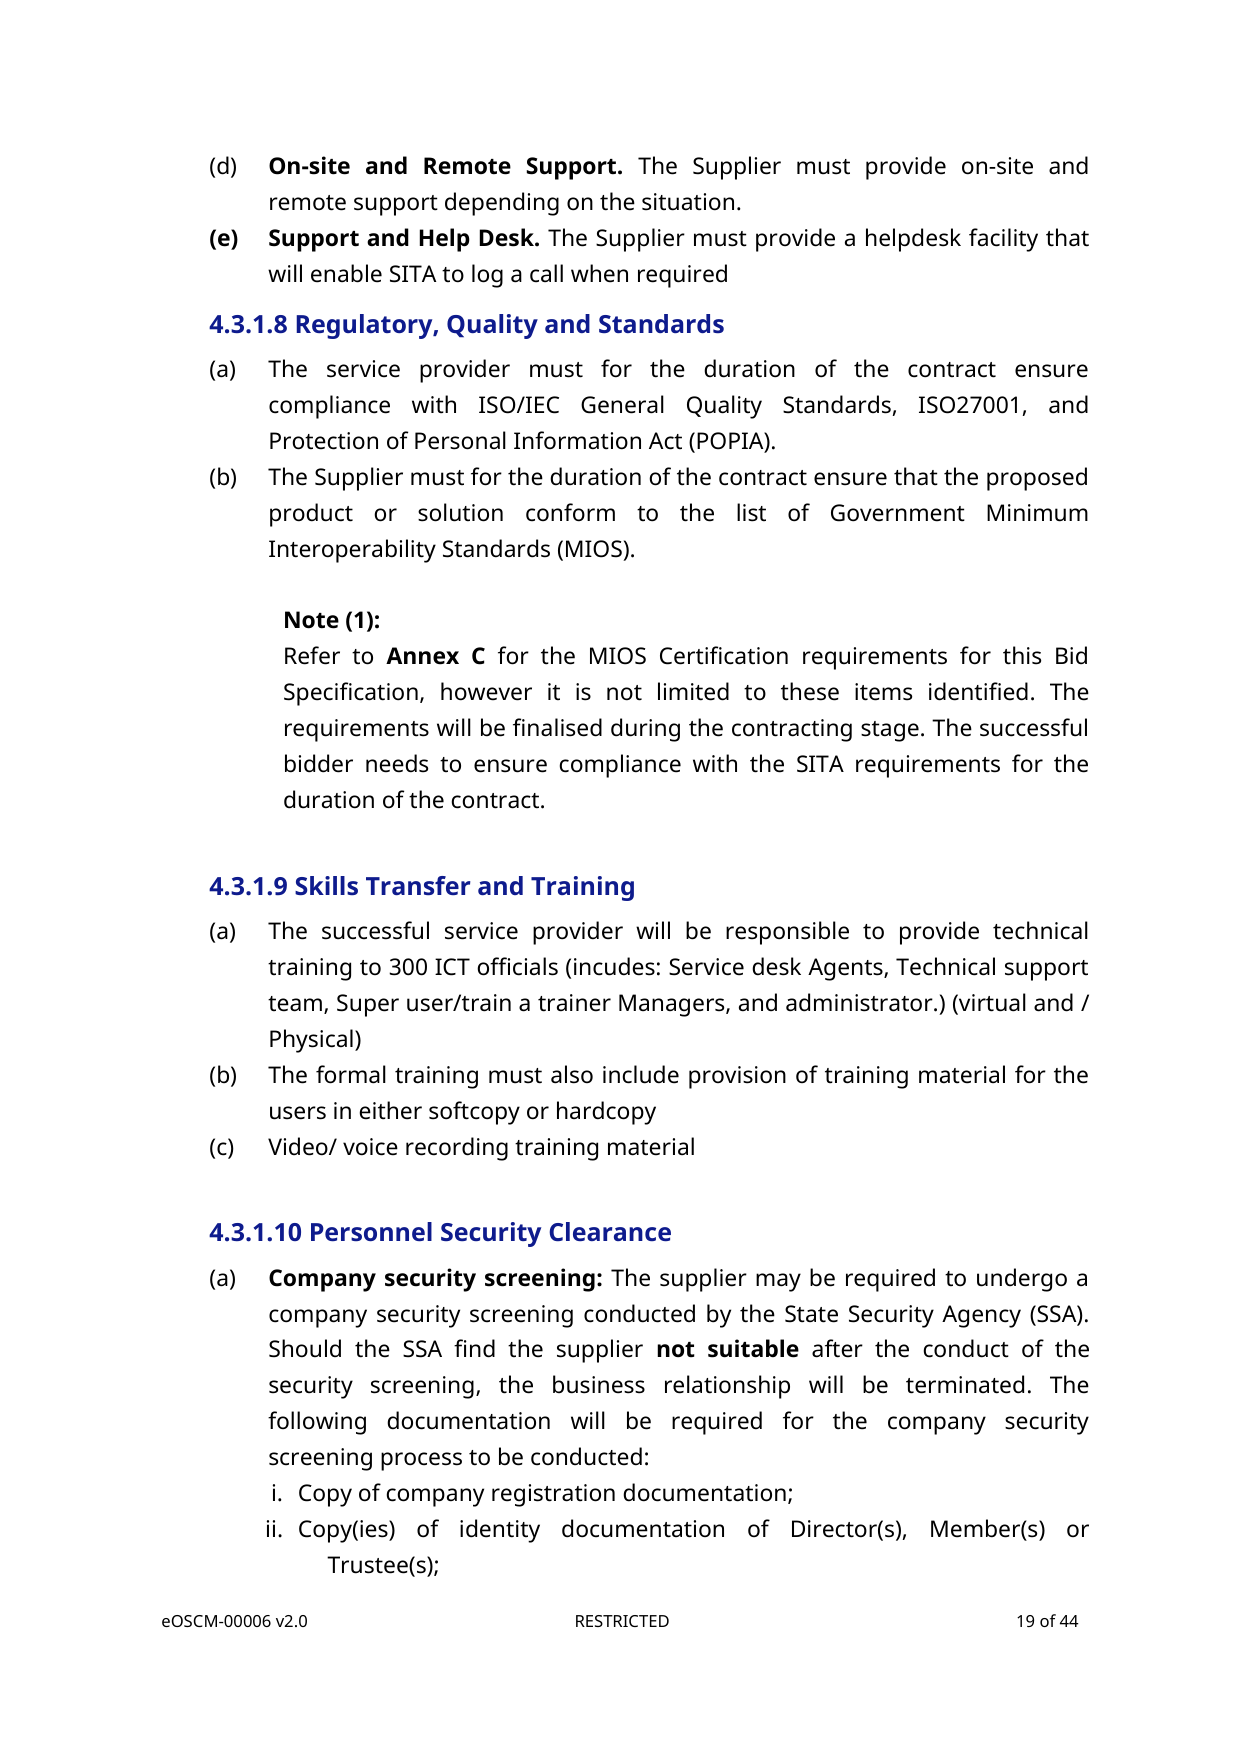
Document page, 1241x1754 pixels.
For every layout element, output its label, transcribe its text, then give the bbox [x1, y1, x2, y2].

subtitle Regulatory, Quality and Standards [209, 306, 1090, 340]
list Company security screening: The supplier may be required to undergo a company security screening conducted by the State Security Agency (SSA). Should the SSA find the supplier not suitable after the conduct of the security screening, the business relationship will be terminated. The following documentation will be required for the company security screening process to be conducted: [209, 1262, 1090, 1472]
list On-site and Remote Support. The Supplier must provide on-site and remote support depending on the situation. [209, 150, 1090, 217]
list The Supplier must for the duration of the contract ensure that the proposed product or solution conform to the list of Government Minimum Interoperability Standards (MIOS). [209, 461, 1090, 564]
list Support and Help Desk. The Supplier must provide a helpdesk facility that will enable SITA to log a call when required [209, 222, 1090, 289]
list Copy(ies) of identity documentation of Director(s), Member(s) or Trustee(s); [283, 1513, 1090, 1580]
list The successful service provider will be responsible to provide technical training to 300 ICT officials (incudes: Service desk Agents, Technical support team, Super user/train a trainer Managers, and administrator.) (virtual and / Physical) [209, 915, 1090, 1054]
list Note (1): [283, 604, 1090, 636]
list Copy of company registration documentation; [283, 1477, 1090, 1508]
list Video/ voice recording training material [209, 1131, 1090, 1162]
list The service provider must for the duration of the contract ensure compliance with ISO/IEC General Quality Standards, ISO27001, and Protection of Personal Information Act (POPIA). [209, 353, 1090, 456]
subtitle Personnel Security Clearance [209, 1215, 1090, 1249]
list Refer to Annex C for the MIOS Certification requirements for this Bid Specification, however it is not limited to these items identified. The requirements will be finalised during the contracting stage. The successful bidder needs to ensure compliance with the SITA requirements for the duration of the contract. [283, 640, 1090, 815]
list The formal training must also include provision of training material for the users in either softcopy or hardcopy [209, 1059, 1090, 1126]
subtitle Skills Transfer and Training [209, 868, 1090, 902]
